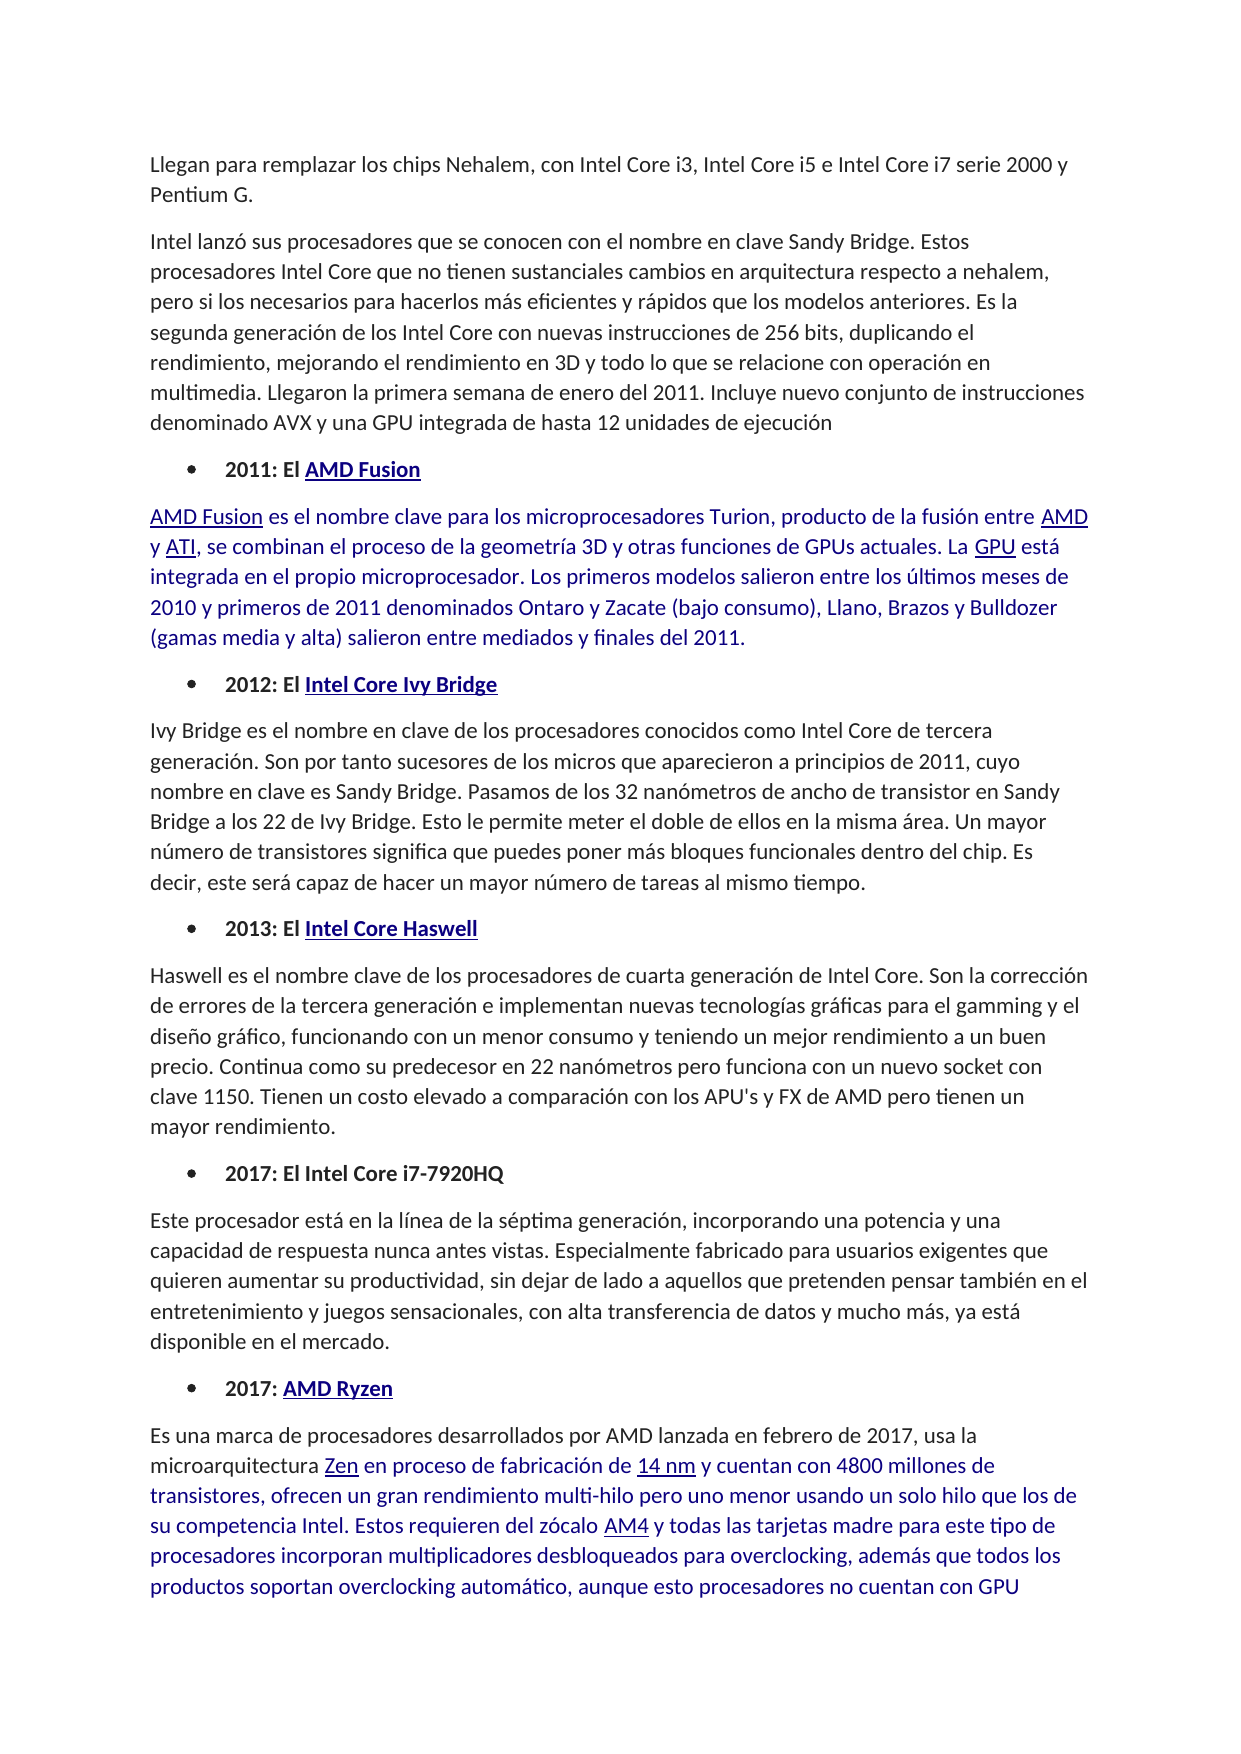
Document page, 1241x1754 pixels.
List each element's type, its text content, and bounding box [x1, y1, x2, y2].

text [150, 1421, 1090, 1600]
text Este procesador está en la línea de la séptima generación, incorporando una potencia y una capacidad de respuesta nunca antes vistas. Especialmente fabricado para usuarios exigentes que quieren aumentar su productividad, sin dejar de lado a aquellos que pretenden pensar también en el entretenimiento y juegos sensacionales, con alta transferencia de datos y mucho más, ya está disponible en el mercado. [150, 1206, 1090, 1355]
list 2012: El Intel Core Ivy Bridge [187, 670, 1090, 698]
text Intel lanzó sus procesadores que se conocen con el nombre en clave Sandy Bridge. Estos procesadores Intel Core que no tienen sustanciales cambios en arquitectura respecto a nehalem, pero si los necesarios para hacerlos más eficientes y rápidos que los modelos anteriores. Es la segunda generación de los Intel Core con nuevas instrucciones de 256 bits, duplicando el rendimiento, mejorando el rendimiento en 3D y todo lo que se relacione con operación en multimedia. Llegaron la primera semana de enero del 2011. Incluye nuevo conjunto de instrucciones denominado AVX y una GPU integrada de hasta 12 unidades de ejecución [150, 227, 1090, 436]
list 2017: AMD Ryzen [187, 1374, 1090, 1402]
list 2011: El AMD Fusion [187, 455, 1090, 483]
text Haswell es el nombre clave de los procesadores de cuarta generación de Intel Core. Son la corrección de errores de la tercera generación e implementan nuevas tecnologías gráficas para el gamming y el diseño gráfico, funcionando con un menor consumo y teniendo un mejor rendimiento a un buen precio. Continua como su predecesor en 22 nanómetros pero funciona con un nuevo socket con clave 1150. Tienen un costo elevado a comparación con los APU's y FX de AMD pero tienen un mayor rendimiento. [150, 961, 1090, 1141]
text Llegan para remplazar los chips Nehalem, con Intel Core i3, Intel Core i5 e Intel Core i7 serie 2000 y Pentium G. [150, 150, 1090, 208]
text AMD Fusion es el nombre clave para los microprocesadores Turion, producto de la fusión entre AMD y ATI, se combinan el proceso de la geometría 3D y otras funciones de GPUs actuales. La GPU está integrada en el propio microprocesador. Los primeros modelos salieron entre los últimos meses de 2010 y primeros de 2011 denominados Ontaro y Zacate (bajo consumo), Llano, Brazos y Bulldozer (gamas media y alta) salieron entre mediados y finales del 2011. [150, 502, 1090, 651]
list 2017: El Intel Core i7-7920HQ [187, 1159, 1090, 1187]
text Ivy Bridge es el nombre en clave de los procesadores conocidos como Intel Core de tercera generación. Son por tanto sucesores de los micros que aparecieron a principios de 2011, cuyo nombre en clave es Sandy Bridge. Pasamos de los 32 nanómetros de ancho de transistor en Sandy Bridge a los 22 de Ivy Bridge. Esto le permite meter el doble de ellos en la misma área. Un mayor número de transistores significa que puedes poner más bloques funcionales dentro del chip. Es decir, este será capaz de hacer un mayor número de tareas al mismo tiempo. [150, 717, 1090, 896]
list 2013: El Intel Core Haswell [187, 914, 1090, 943]
